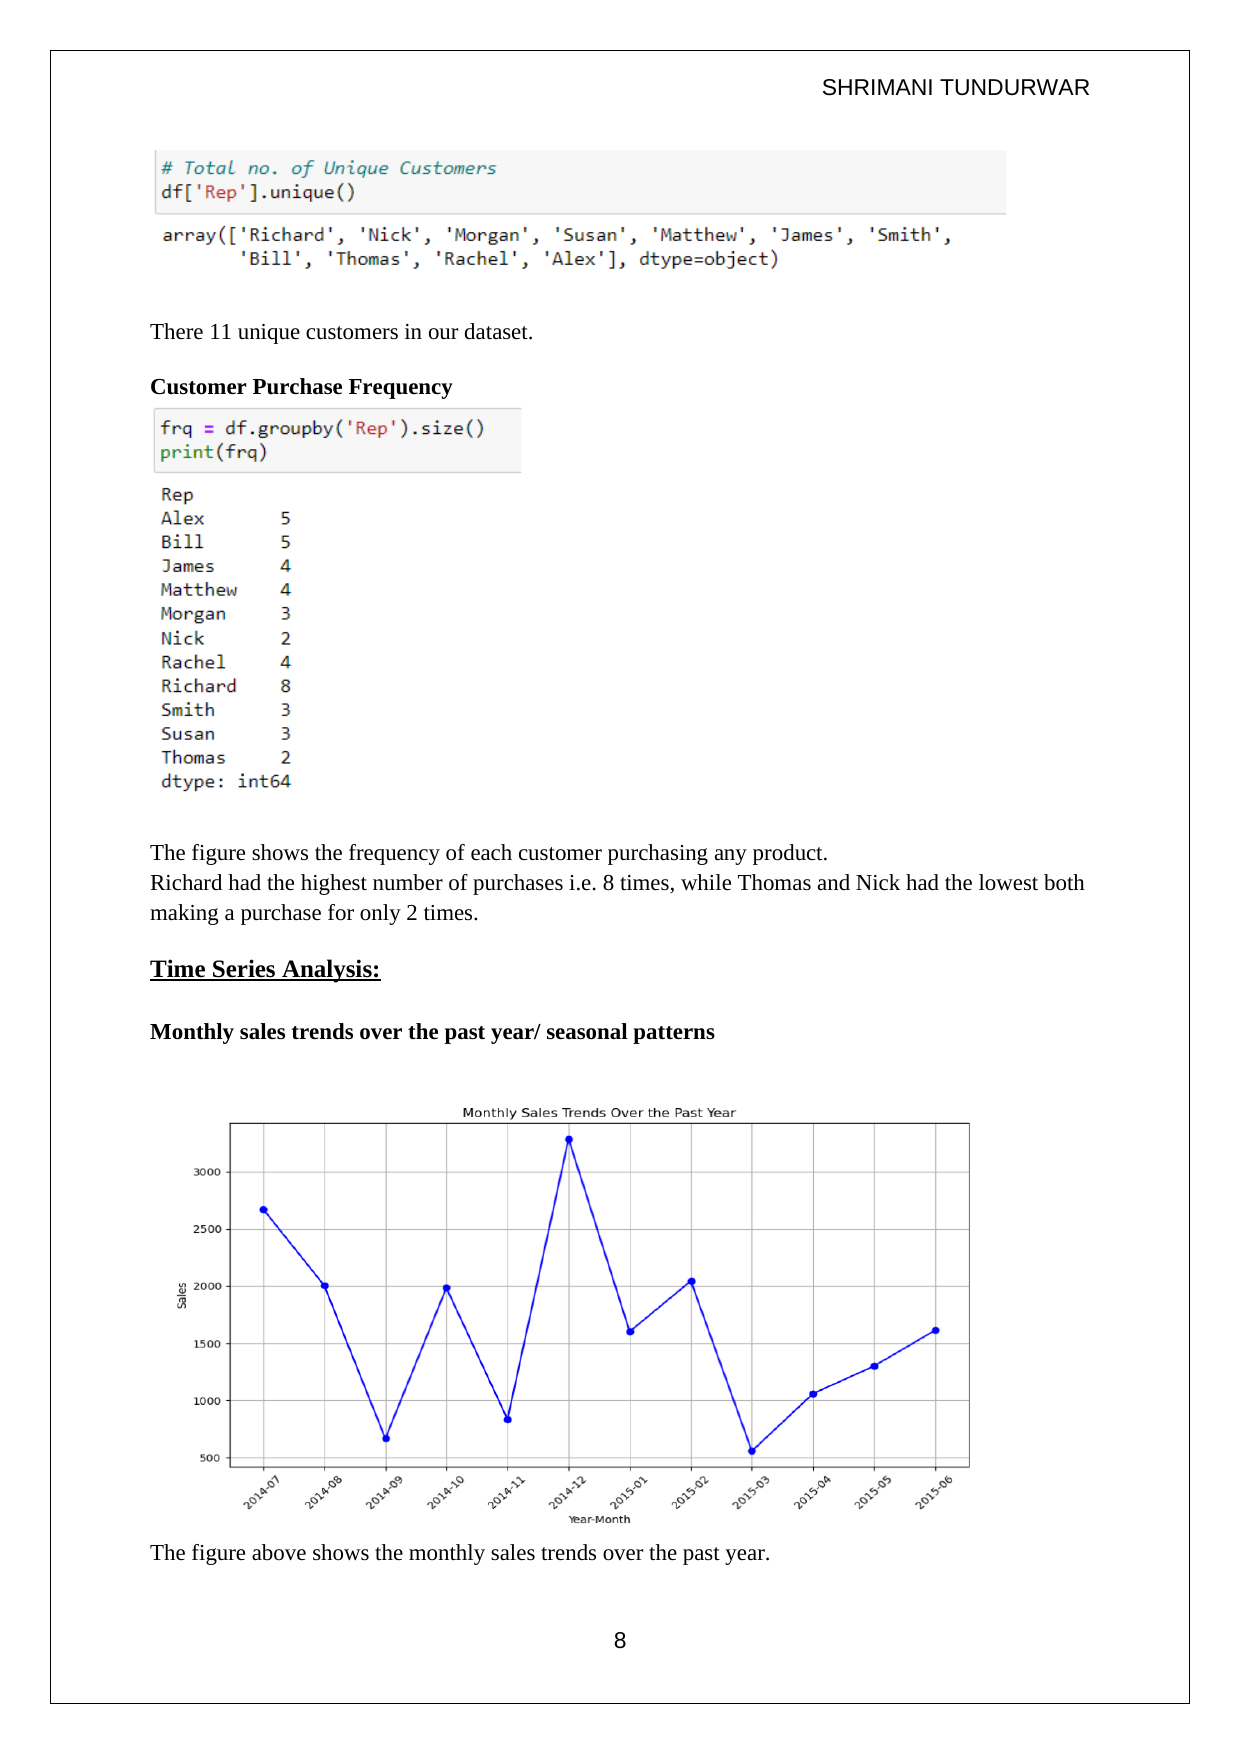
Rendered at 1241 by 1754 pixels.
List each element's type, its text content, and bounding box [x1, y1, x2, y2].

text Monthly sales trends over the past year/ seasonal patterns [150, 1018, 1090, 1044]
subtitle There 11 unique customers in our dataset. [150, 318, 1090, 344]
text The figure above shows the monthly sales trends over the past year. [150, 1539, 1090, 1565]
picture [150, 150, 1007, 289]
text Customer Purchase Frequency [150, 373, 1090, 400]
subtitle Time Series Analysis: [150, 954, 1090, 983]
picture [150, 1108, 979, 1536]
text Richard had the highest number of purchases i.e. 8 times, while Thomas and Nick had the lowest both making a purchase for only 2 times. [150, 869, 1090, 926]
picture [150, 403, 522, 805]
text The figure shows the frequency of each customer purchasing any product. [150, 839, 1090, 865]
